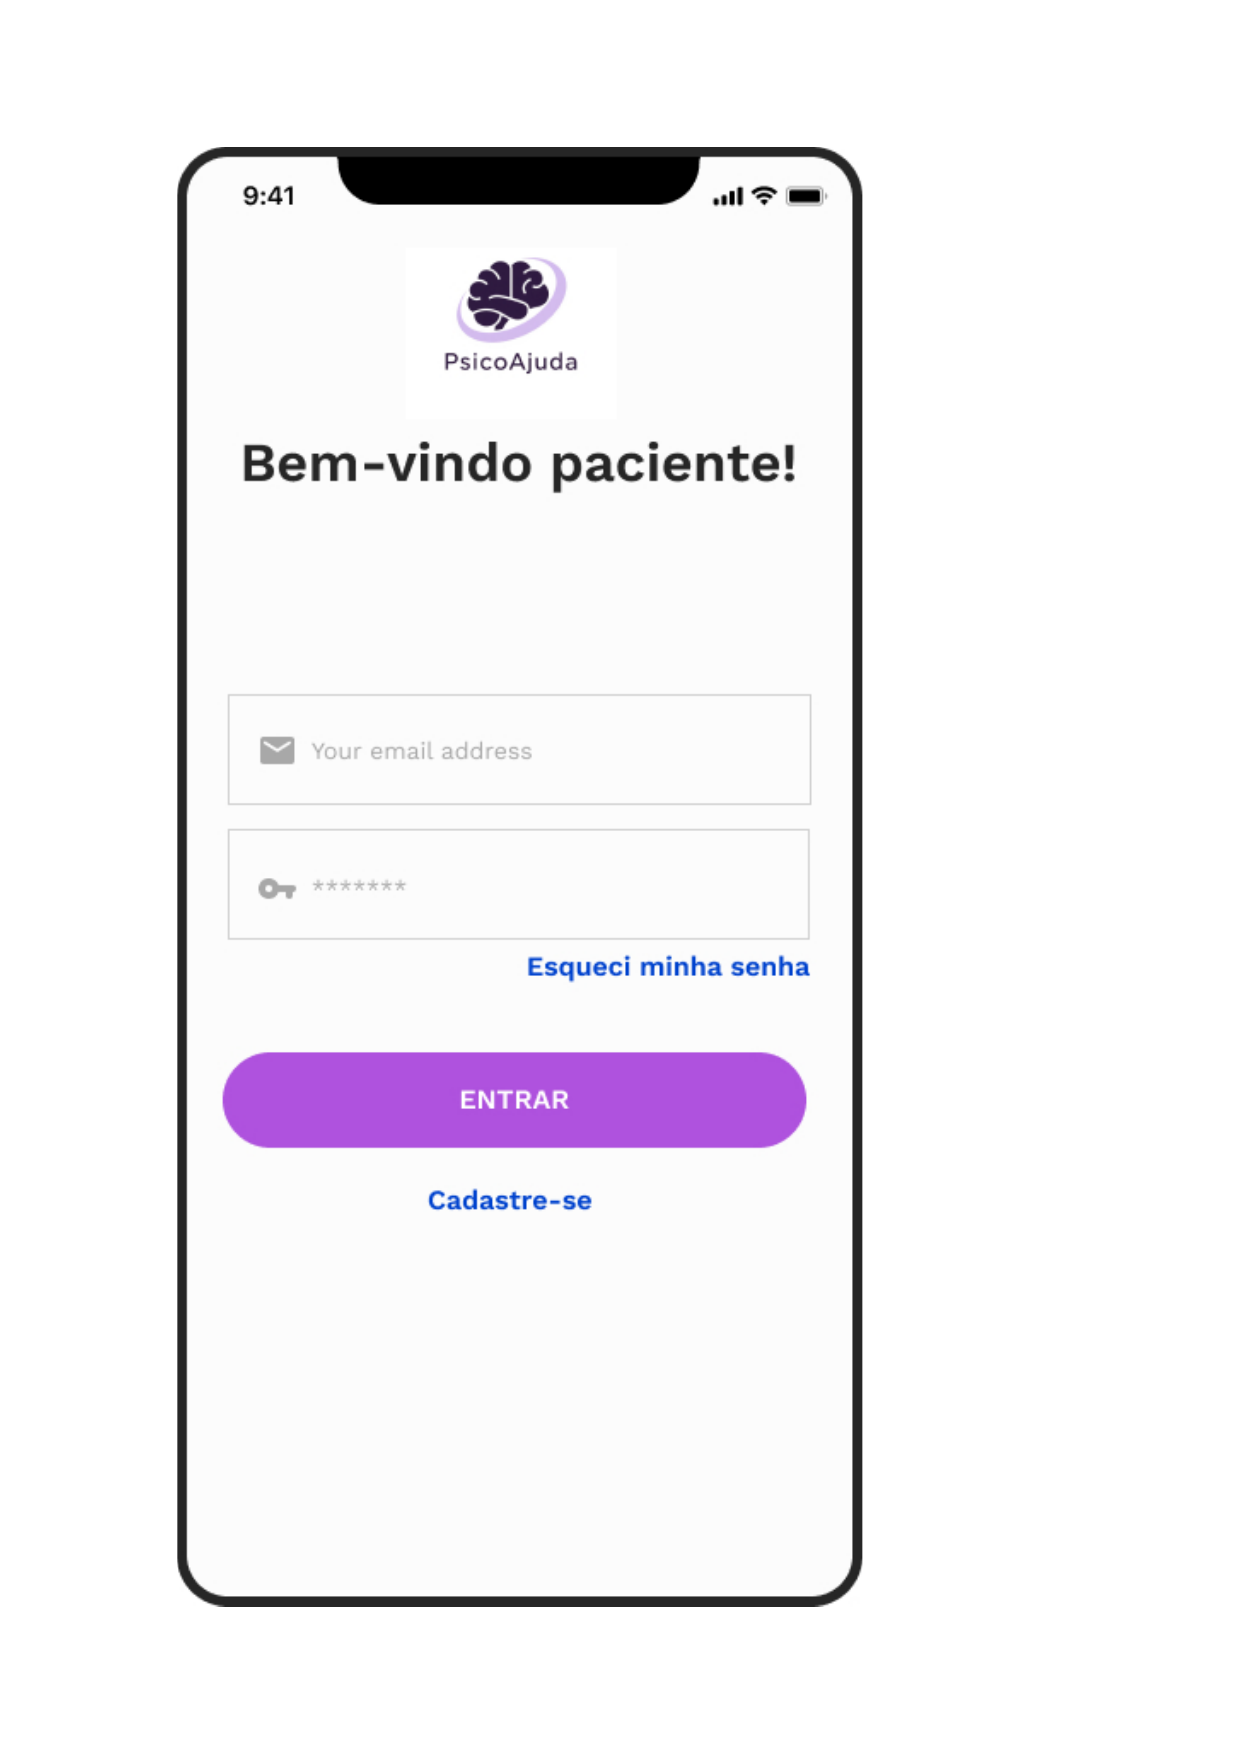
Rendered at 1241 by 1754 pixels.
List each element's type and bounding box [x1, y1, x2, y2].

picture [177, 147, 863, 1607]
